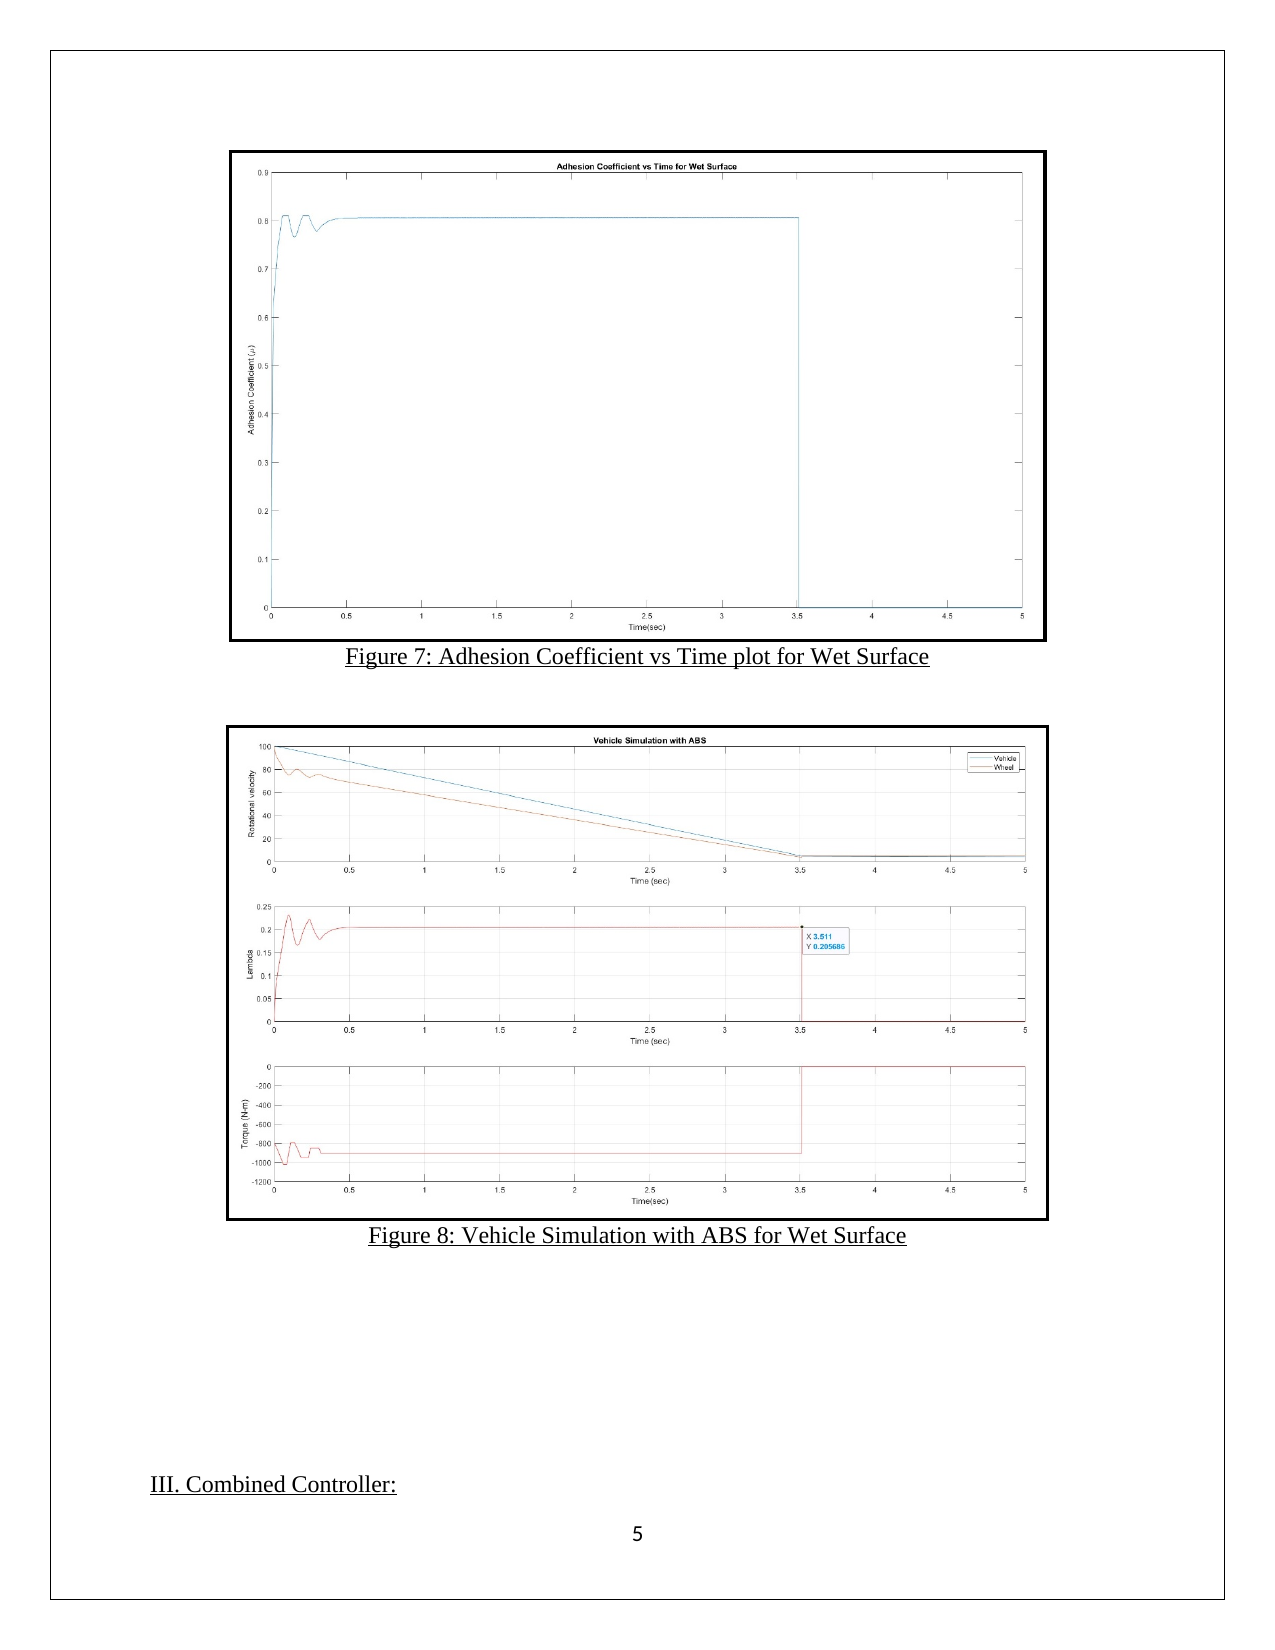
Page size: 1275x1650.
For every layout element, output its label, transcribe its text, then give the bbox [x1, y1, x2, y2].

picture [229, 728, 1046, 1218]
picture [232, 153, 1043, 639]
text III. Combined Controller: [150, 1469, 1125, 1497]
